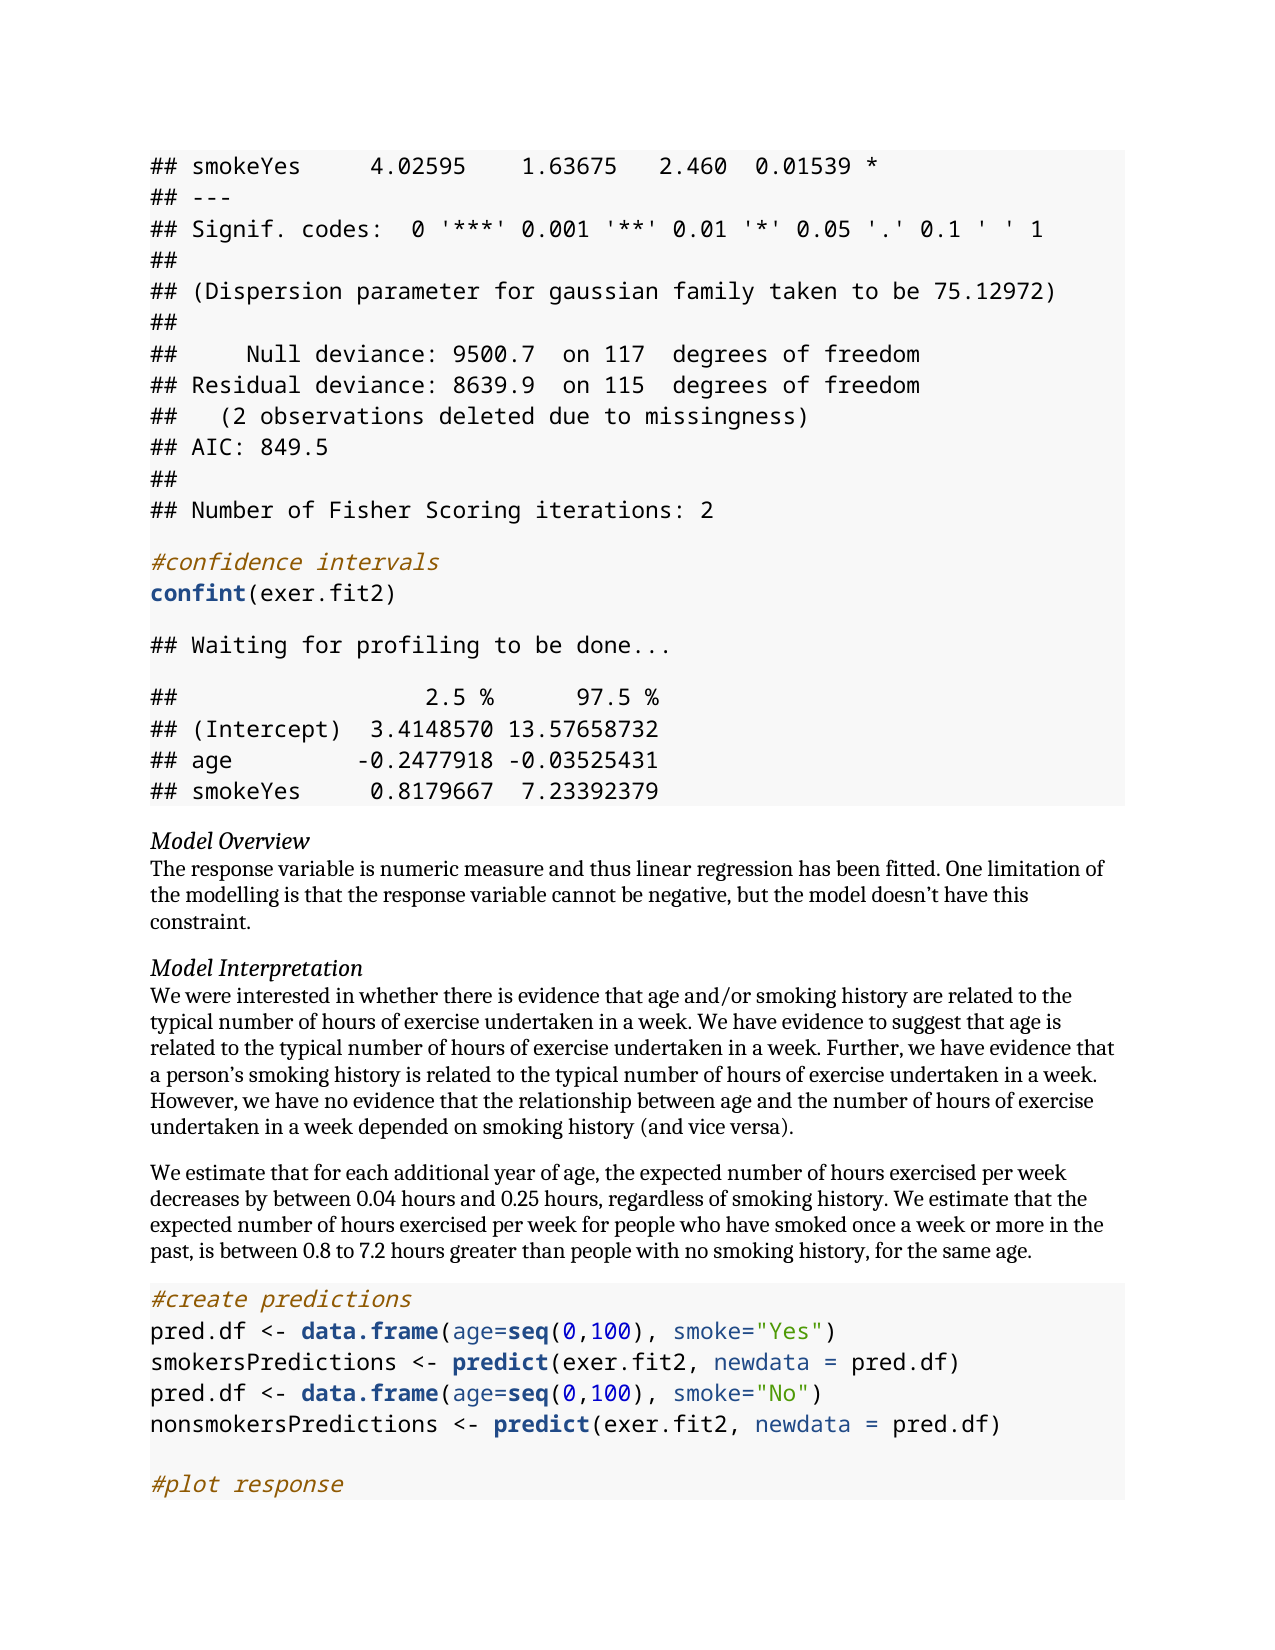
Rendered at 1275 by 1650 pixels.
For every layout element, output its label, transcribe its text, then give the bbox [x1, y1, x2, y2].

text Model Interpretation We were interested in whether there is evidence that age and/or smoking history are related to the typical number of hours of exercise undertaken in a week. We have evidence to suggest that age is related to the typical number of hours of exercise undertaken in a week. Further, we have evidence that a person’s smoking history is related to the typical number of hours of exercise undertaken in a week. However, we have no evidence that the relationship between age and the number of hours of exercise undertaken in a week depended on smoking history (and vice versa). [150, 954, 1125, 1141]
text ## Waiting for profiling to be done... [150, 629, 1125, 660]
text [150, 1283, 1125, 1500]
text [150, 150, 1125, 525]
text Model Overview The response variable is numeric measure and thus linear regression has been fitted. One limitation of the modelling is that the response variable cannot be negative, but the model doesn’t have this constraint. [150, 827, 1125, 935]
text #confidence intervals confint(exer.fit2) [397, 546, 1125, 608]
text We estimate that for each additional year of age, the expected number of hours exercised per week decreases by between 0.04 hours and 0.25 hours, regardless of smoking history. We estimate that the expected number of hours exercised per week for people who have smoked once a week or more in the past, is between 0.8 to 7.2 hours greater than people with no smoking history, for the same age. [150, 1159, 1125, 1265]
text ## 2.5 % 97.5 % ## (Intercept) 3.4148570 13.57658732 ## age -0.2477918 -0.03525431 ## smokeYes 0.8179667 7.23392379 [150, 681, 1125, 806]
